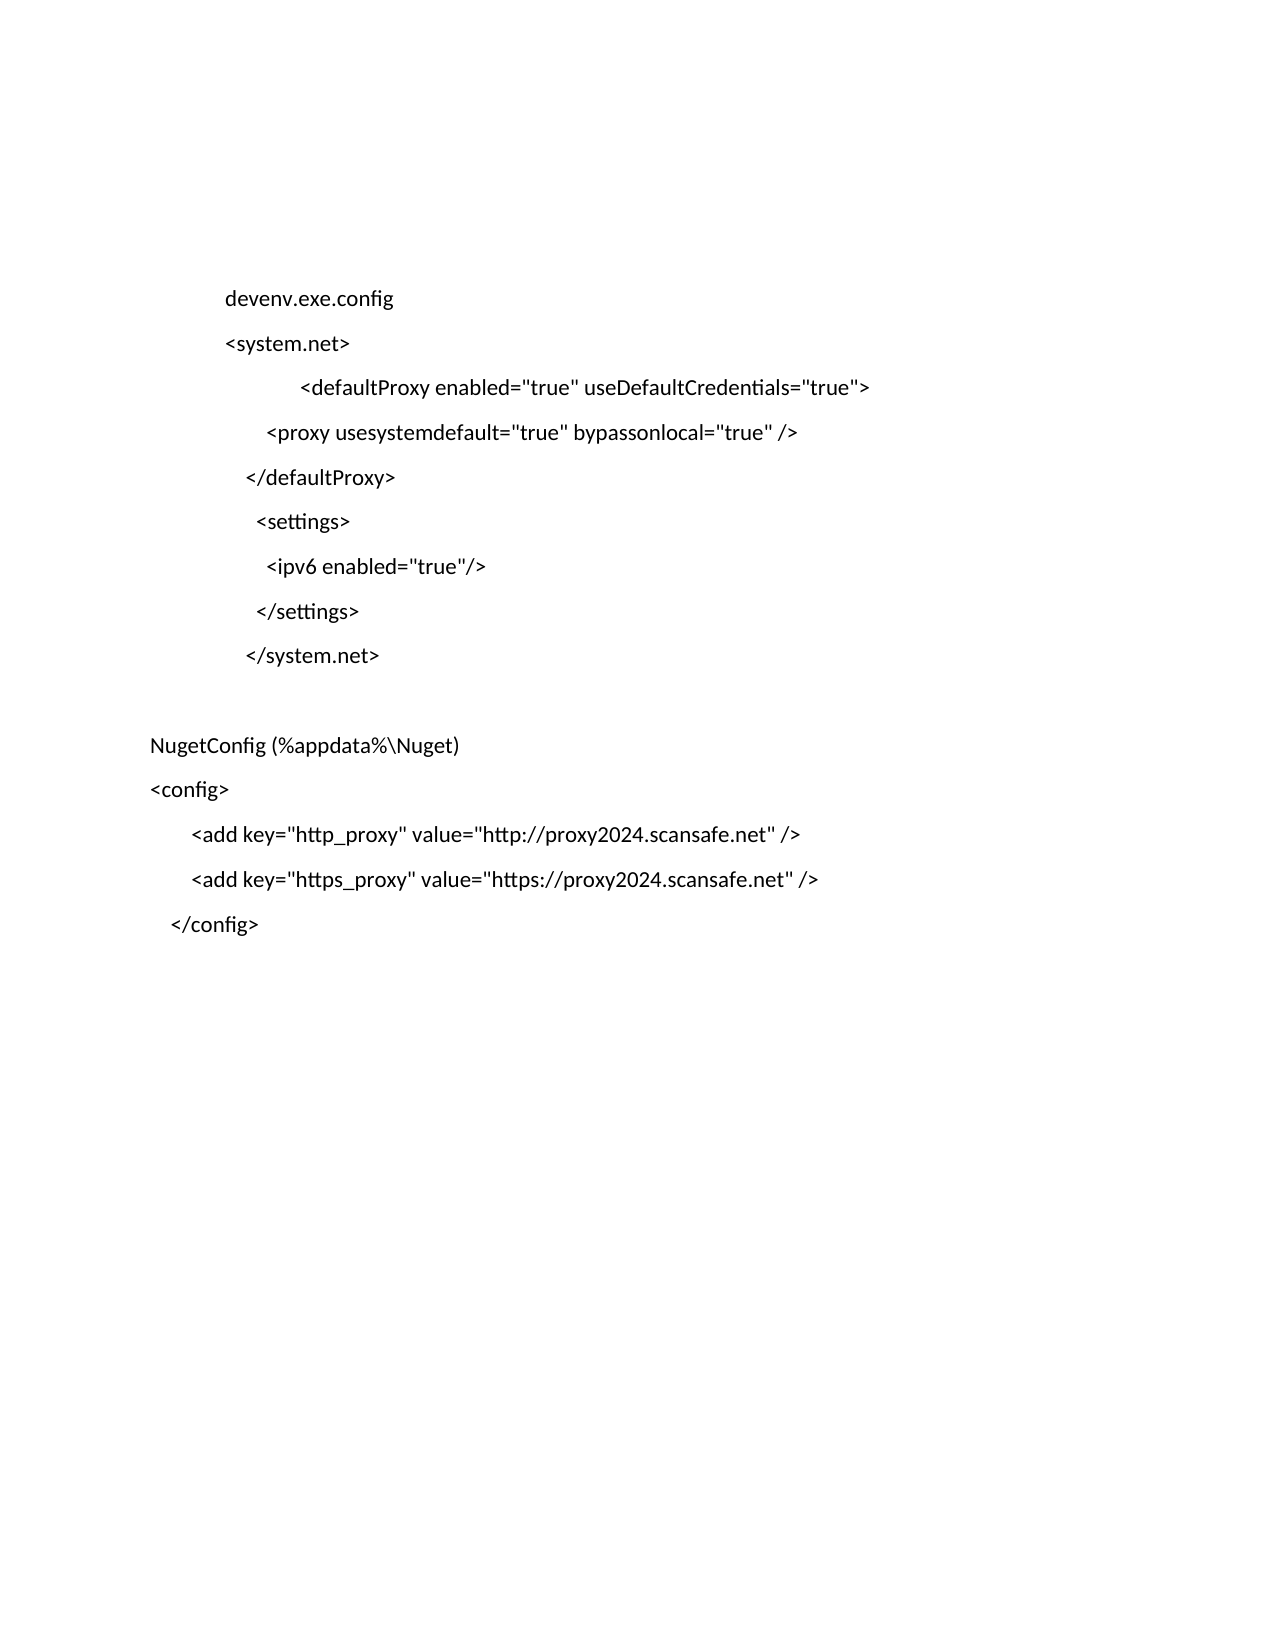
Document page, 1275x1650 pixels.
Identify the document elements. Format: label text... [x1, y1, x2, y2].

text <defaultProxy enabled="true" useDefaultCredentials="true"> [225, 373, 1125, 401]
text </config> [150, 910, 1125, 938]
text </settings> [225, 597, 1125, 625]
text NugetConfig (%appdata%\Nuget) [150, 731, 1125, 759]
text <add key="https_proxy" value="https://proxy2024.scansafe.net" /> [150, 865, 1125, 893]
text <add key="http_proxy" value="http://proxy2024.scansafe.net" /> [150, 820, 1125, 848]
text </system.net> [225, 642, 1125, 669]
text <config> [150, 776, 1125, 804]
text <proxy usesystemdefault="true" bypassonlocal="true" /> [225, 418, 1125, 446]
text <ipv6 enabled="true"/> [225, 552, 1125, 580]
text <system.net> [225, 329, 1125, 357]
text <settings> [225, 507, 1125, 536]
text devenv.exe.config [225, 284, 1125, 312]
text </defaultProxy> [225, 463, 1125, 491]
